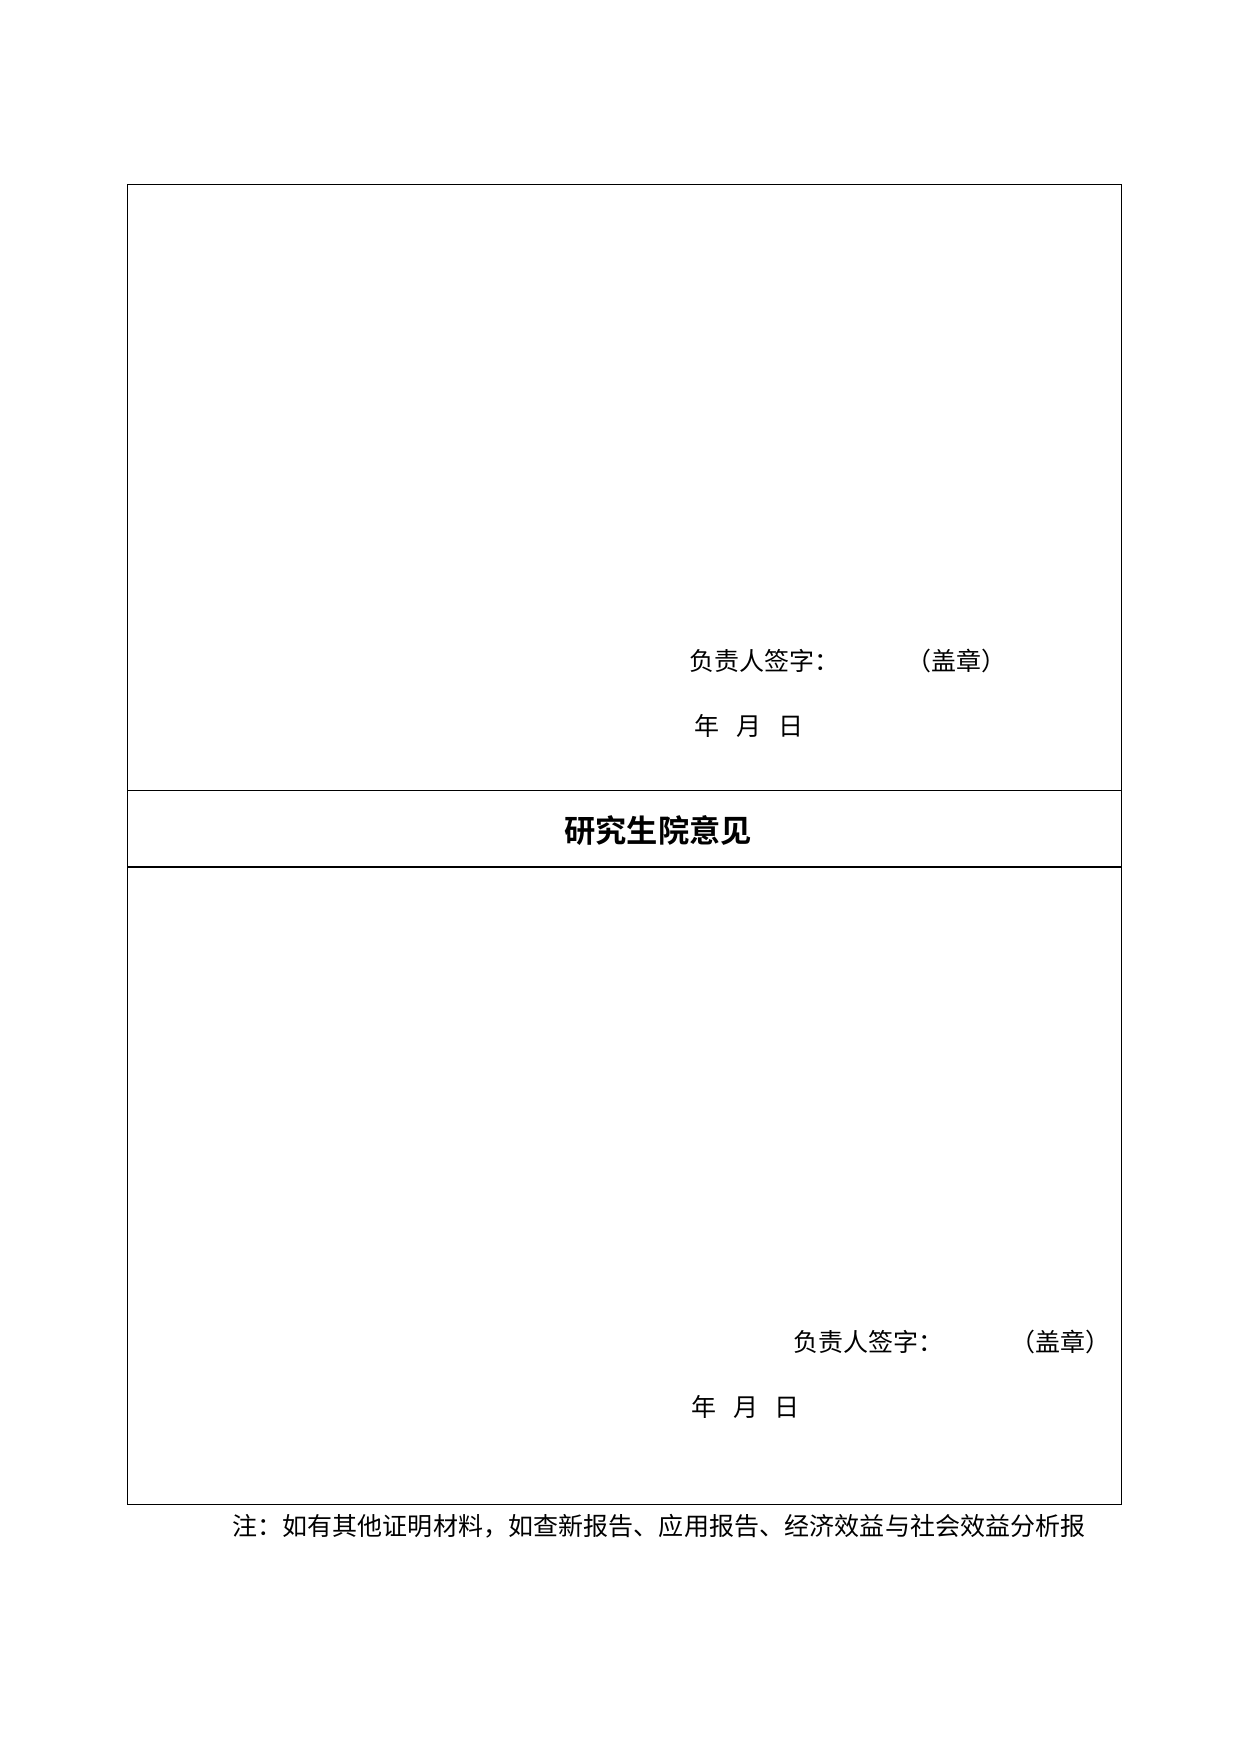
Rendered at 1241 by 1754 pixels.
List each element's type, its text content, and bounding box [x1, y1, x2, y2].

table_cell 负责人签字： （盖章） 年 月 日 [128, 185, 1121, 789]
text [165, 1507, 1087, 1543]
table_cell 负责人签字： （盖章） 年 月 日 [128, 868, 1121, 1503]
table_cell 研究生院意见 [128, 791, 1121, 866]
